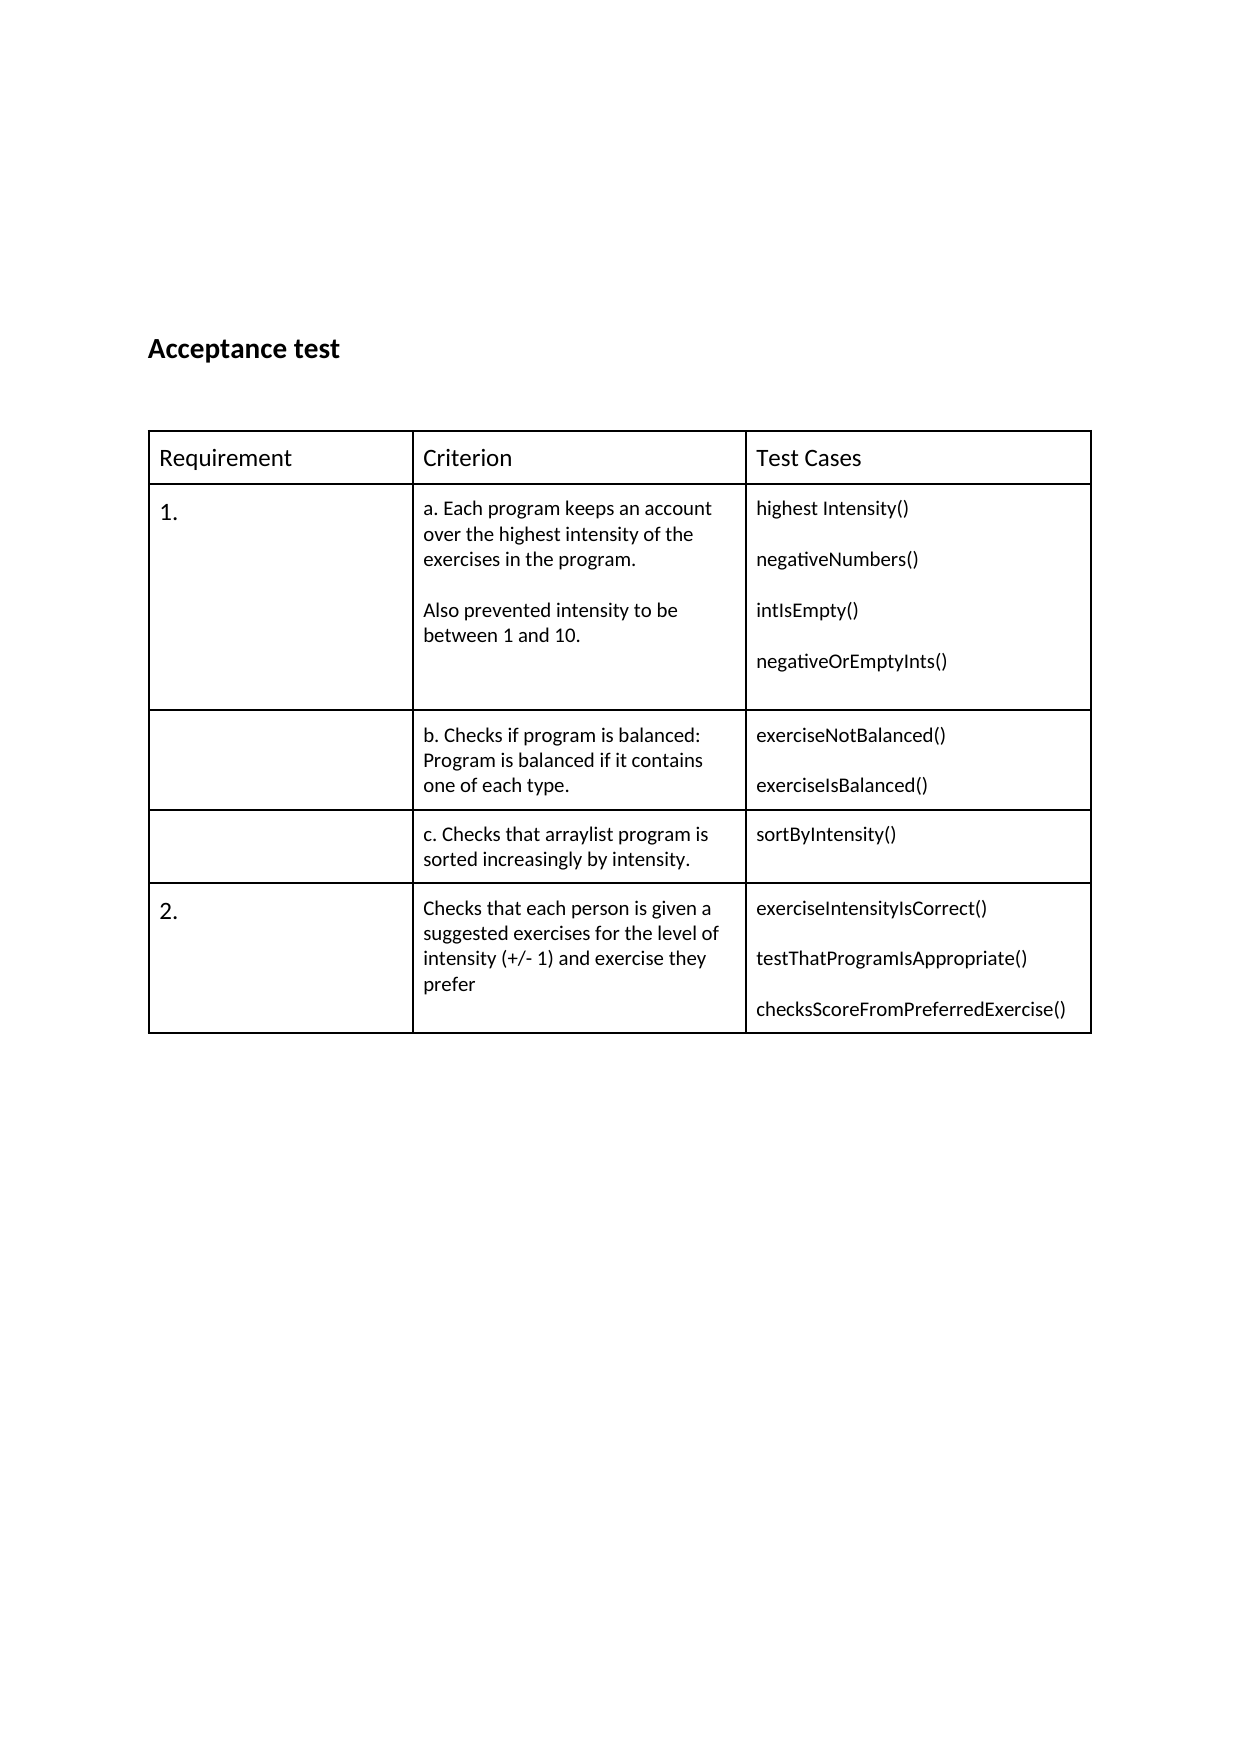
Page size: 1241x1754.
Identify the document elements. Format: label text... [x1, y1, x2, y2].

table_cell [150, 811, 412, 882]
table_cell b. Checks if program is balanced: Program is balanced if it contains one of each type. [414, 711, 745, 808]
table_cell exerciseNotBalanced() exerciseIsBalanced() [747, 711, 1090, 808]
table_cell exerciseIntensityIsCorrect() testThatProgramIsAppropriate() checksScoreFromPreferredExercise() [747, 884, 1090, 1032]
table_header Test Cases [747, 432, 1090, 483]
table_cell highest Intensity() negativeNumbers() intIsEmpty() negativeOrEmptyInts() [747, 485, 1090, 709]
table_cell a. Each program keeps an account over the highest intensity of the exercises in the program. Also prevented intensity to be between 1 and 10. [414, 485, 745, 709]
table_cell [150, 711, 412, 808]
table_header Requirement [150, 432, 412, 483]
table_header Criterion [414, 432, 745, 483]
table_cell sortByIntensity() [747, 811, 1090, 882]
table_cell Checks that each person is given a suggested exercises for the level of intensity (+/- 1) and exercise they prefer [414, 884, 745, 1032]
table_cell 2. [150, 884, 412, 1032]
table_cell c. Checks that arraylist program is sorted increasingly by intensity. [414, 811, 745, 882]
table_cell 1. [150, 485, 412, 709]
text Acceptance test [148, 331, 1093, 366]
